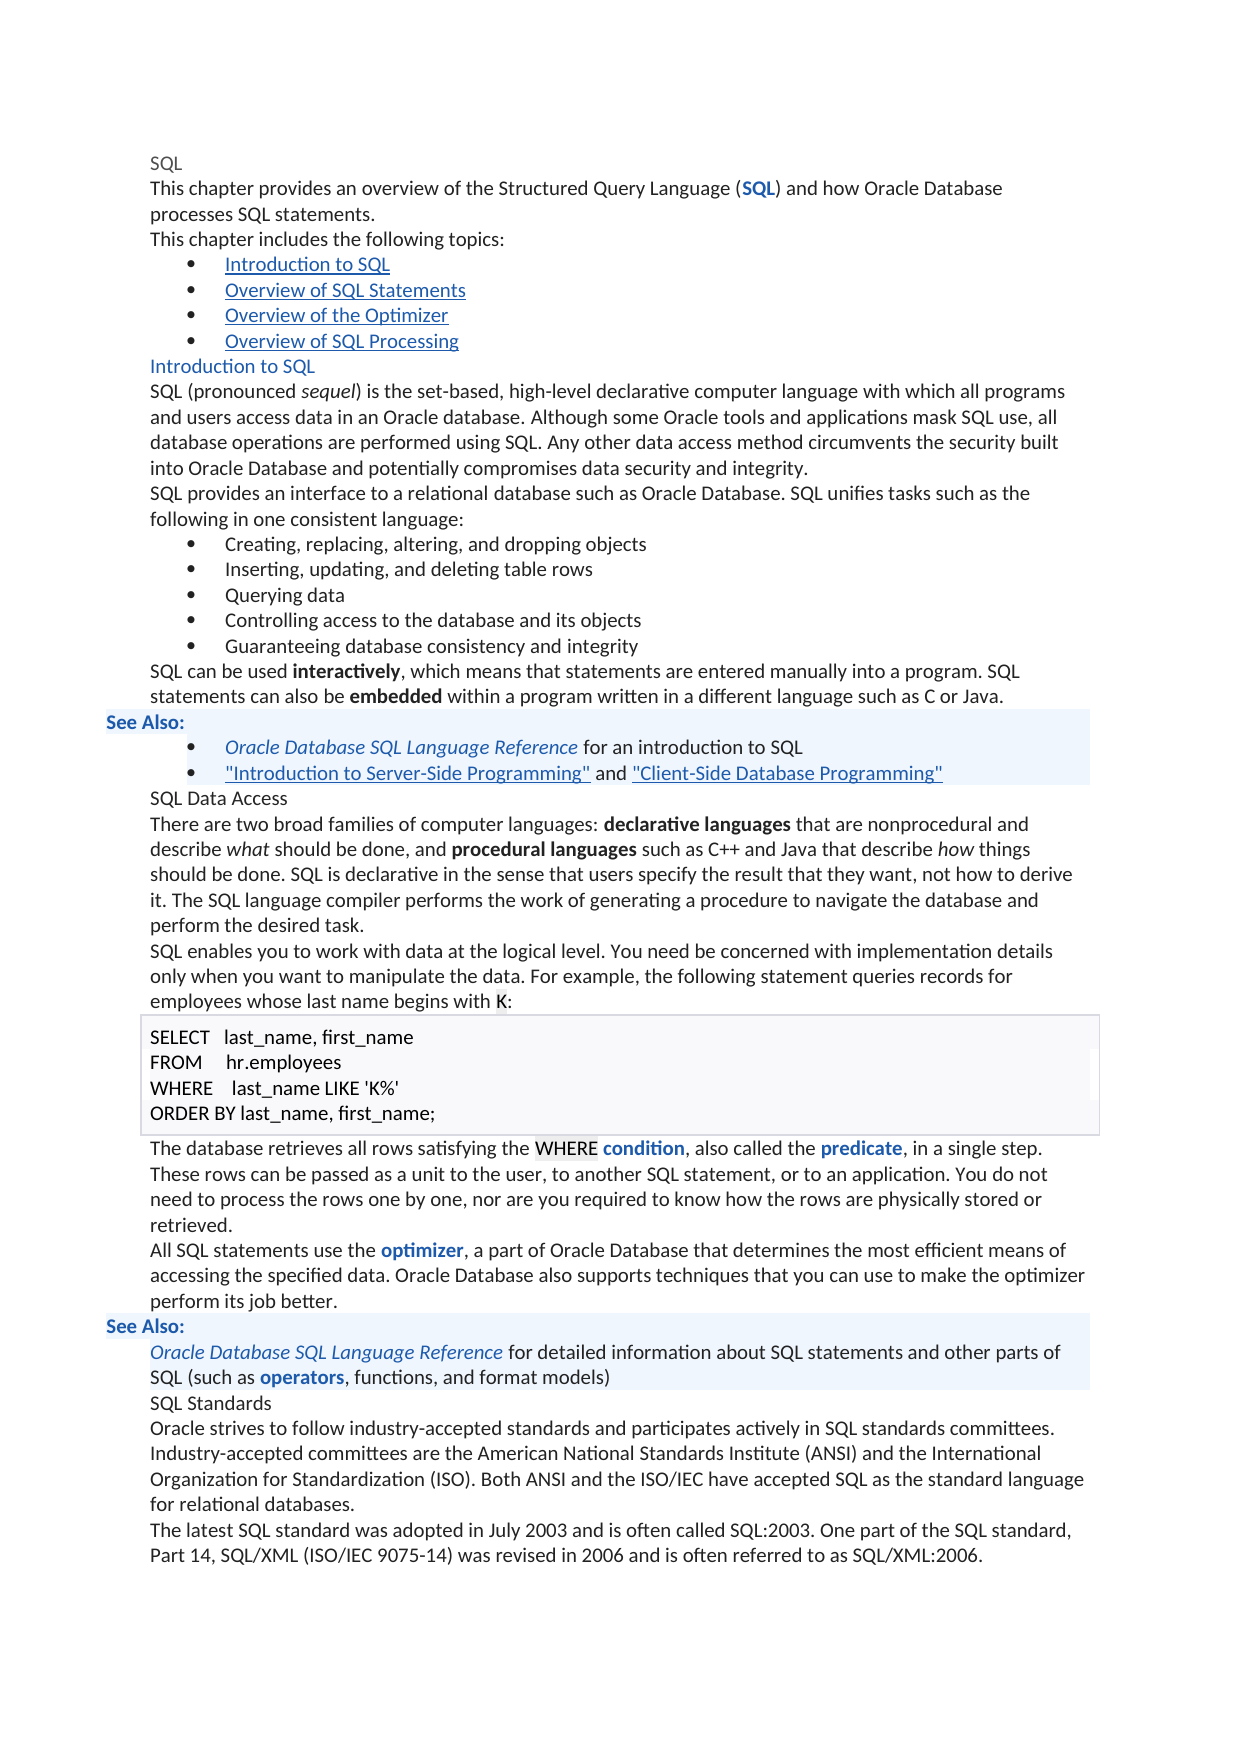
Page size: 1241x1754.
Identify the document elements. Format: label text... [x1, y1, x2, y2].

text SQL (pronounced sequel) is the set-based, high-level declarative computer language with which all programs and users access data in an Oracle database. Although some Oracle tools and applications mask SQL use, all database operations are performed using SQL. Any other data access method circumvents the security built into Oracle Database and potentially compromises data security and integrity. [150, 379, 1090, 480]
text There are two broad families of computer languages: declarative languages that are nonprocedural and describe what should be done, and procedural languages such as C++ and Java that describe how things should be done. SQL is declarative in the sense that users specify the result that they want, not how to derive it. The SQL language compiler performs the work of generating a procedure to navigate the database and perform the desired task. [150, 811, 1090, 938]
text SQL Standards [150, 1390, 1090, 1415]
list Overview of the Optimizer [187, 302, 1090, 328]
text WHERE last_name LIKE 'K%' [150, 1075, 1090, 1090]
list Controlling access to the database and its objects [187, 607, 1090, 633]
list Introduction to SQL [187, 252, 1090, 277]
list Guaranteeing database consistency and integrity [187, 633, 1090, 658]
list Oracle Database SQL Language Reference for an introduction to SQL [187, 734, 1090, 760]
text The database retrieves all rows satisfying the WHERE condition, also called the predicate, in a single step. These rows can be passed as a unit to the user, to another SQL statement, or to an application. You do not need to process the rows one by one, nor are you required to know how the rows are physically stored or retrieved. [150, 1136, 1090, 1237]
text Oracle strives to follow industry-accepted standards and participates actively in SQL standards committees. Industry-accepted committees are the American National Standards Institute (ANSI) and the International Organization for Standardization (ISO). Both ANSI and the ISO/IEC have accepted SQL as the standard language for relational databases. [150, 1415, 1090, 1517]
text The latest SQL standard was adopted in July 2003 and is often called SQL:2003. One part of the SQL standard, Part 14, SQL/XML (ISO/IEC 9075-14) was revised in 2006 and is often referred to as SQL/XML:2006. [150, 1517, 1090, 1568]
list Querying data [187, 582, 1090, 607]
text See Also: [106, 1313, 1090, 1339]
text This chapter provides an overview of the Structured Query Language (SQL) and how Oracle Database processes SQL statements. [150, 175, 1090, 226]
text SELECT last_name, first_name [142, 1016, 1099, 1049]
list Creating, replacing, altering, and dropping objects [187, 531, 1090, 557]
list Overview of SQL Processing [187, 328, 1090, 353]
text See Also: [106, 709, 1090, 734]
text Oracle Database SQL Language Reference for detailed information about SQL statements and other parts of SQL (such as operators, functions, and format models) [150, 1339, 1090, 1390]
text SQL Data Access [150, 785, 1090, 811]
text FROM hr.employees [150, 1049, 1090, 1075]
list "Introduction to Server-Side Programming" and "Client-Side Database Programming" [187, 760, 1090, 785]
text Introduction to SQL [150, 353, 1090, 379]
text SQL provides an interface to a relational database such as Oracle Database. SQL unifies tasks such as the following in one consistent language: [150, 480, 1090, 531]
text SQL [150, 150, 1090, 175]
text All SQL statements use the optimizer, a part of Oracle Database that determines the most efficient means of accessing the specified data. Oracle Database also supports techniques that you can use to make the optimizer perform its job better. [150, 1237, 1090, 1313]
text SQL enables you to work with data at the logical level. You need be concerned with implementation details only when you want to manipulate the data. For example, the following statement queries records for employees whose last name begins with K: [150, 938, 1090, 1014]
text ORDER BY last_name, first_name; [142, 1090, 1099, 1134]
list Overview of SQL Statements [187, 277, 1090, 302]
list Inserting, updating, and deleting table rows [187, 557, 1090, 582]
text This chapter includes the following topics: [150, 226, 1090, 252]
text SQL can be used interactively, which means that statements are entered manually into a program. SQL statements can also be embedded within a program written in a different language such as C or Java. [150, 658, 1090, 709]
